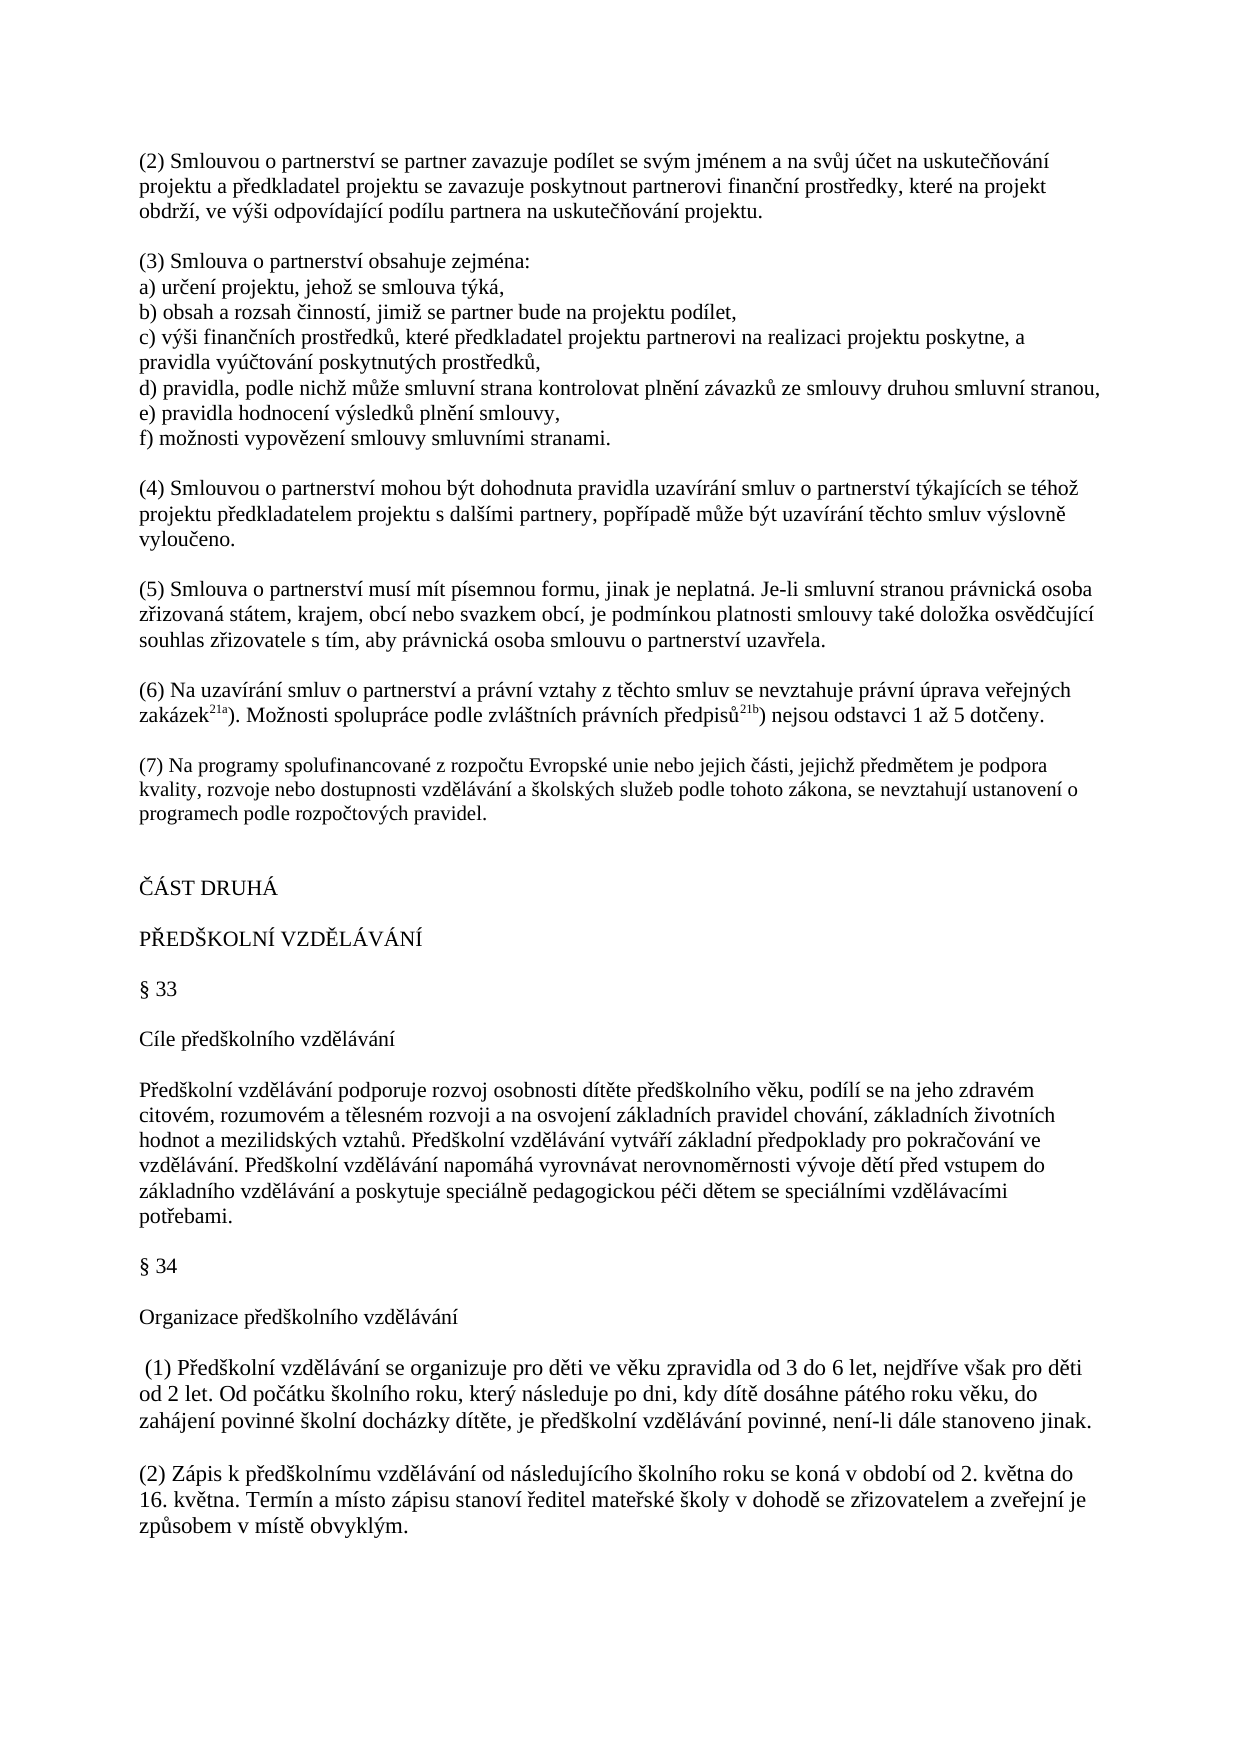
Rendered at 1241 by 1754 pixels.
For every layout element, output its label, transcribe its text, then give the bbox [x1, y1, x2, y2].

text f) možnosti vypovězení smlouvy smluvními stranami. [139, 425, 1101, 450]
text Organizace předškolního vzdělávání [139, 1304, 1101, 1329]
text Cíle předškolního vzdělávání [139, 1026, 1101, 1052]
text (7) Na programy spolufinancované z rozpočtu Evropské unie nebo jejich části, jejichž předmětem je podpora kvality, rozvoje nebo dostupnosti vzdělávání a školských služeb podle tohoto zákona, se nevztahují ustanovení o programech podle rozpočtových pravidel. [139, 727, 1101, 825]
text PŘEDŠKOLNÍ VZDĚLÁVÁNÍ [139, 926, 1101, 951]
text (1) Předškolní vzdělávání se organizuje pro děti ve věku zpravidla od 3 do 6 let, nejdříve však pro děti od 2 let. Od počátku školního roku, který následuje po dni, kdy dítě dosáhne pátého roku věku, do zahájení povinné školní docházky dítěte, je předškolní vzdělávání povinné, není-li dále stanoveno jinak. [139, 1354, 1101, 1433]
text (6) Na uzavírání smluv o partnerství a právní vztahy z těchto smluv se nevztahuje právní úprava veřejných zakázek21a). Možnosti spolupráce podle zvláštních právních předpisů21b) nejsou odstavci 1 až 5 dotčeny. [139, 677, 1101, 727]
text c) výši finančních prostředků, které předkladatel projektu partnerovi na realizaci projektu poskytne, a pravidla vyúčtování poskytnutých prostředků, [139, 324, 1101, 374]
text d) pravidla, podle nichž může smluvní strana kontrolovat plnění závazků ze smlouvy druhou smluvní stranou, [139, 374, 1101, 400]
text § 33 [139, 976, 1101, 1001]
text e) pravidla hodnocení výsledků plnění smlouvy, [139, 400, 1101, 425]
text (4) Smlouvou o partnerství mohou být dohodnuta pravidla uzavírání smluv o partnerství týkajících se téhož projektu předkladatelem projektu s dalšími partnery, popřípadě může být uzavírání těchto smluv výslovně vyloučeno. [139, 475, 1101, 551]
text § 34 [139, 1253, 1101, 1278]
text (2) Zápis k předškolnímu vzdělávání od následujícího školního roku se koná v období od 2. května do 16. května. Termín a místo zápisu stanoví ředitel mateřské školy v dohodě se zřizovatelem a zveřejní je způsobem v místě obvyklým. [139, 1459, 1101, 1539]
text b) obsah a rozsah činností, jimiž se partner bude na projektu podílet, [139, 299, 1101, 324]
text ČÁST DRUHÁ [139, 875, 1101, 900]
text (5) Smlouva o partnerství musí mít písemnou formu, jinak je neplatná. Je-li smluvní stranou právnická osoba zřizovaná státem, krajem, obcí nebo svazkem obcí, je podmínkou platnosti smlouvy také doložka osvědčující souhlas zřizovatele s tím, aby právnická osoba smlouvu o partnerství uzavřela. [139, 576, 1101, 652]
text (2) Smlouvou o partnerství se partner zavazuje podílet se svým jménem a na svůj účet na uskutečňování projektu a předkladatel projektu se zavazuje poskytnout partnerovi finanční prostředky, které na projekt obdrží, ve výši odpovídající podílu partnera na uskutečňování projektu. [139, 148, 1101, 223]
text Předškolní vzdělávání podporuje rozvoj osobnosti dítěte předškolního věku, podílí se na jeho zdravém citovém, rozumovém a tělesném rozvoji a na osvojení základních pravidel chování, základních životních hodnot a mezilidských vztahů. Předškolní vzdělávání vytváří základní předpoklady pro pokračování ve vzdělávání. Předškolní vzdělávání napomáhá vyrovnávat nerovnoměrnosti vývoje dětí před vstupem do základního vzdělávání a poskytuje speciálně pedagogickou péči dětem se speciálními vzdělávacími potřebami. [139, 1077, 1101, 1228]
text (3) Smlouva o partnerství obsahuje zejména: [139, 248, 1101, 274]
text a) určení projektu, jehož se smlouva týká, [139, 274, 1101, 299]
